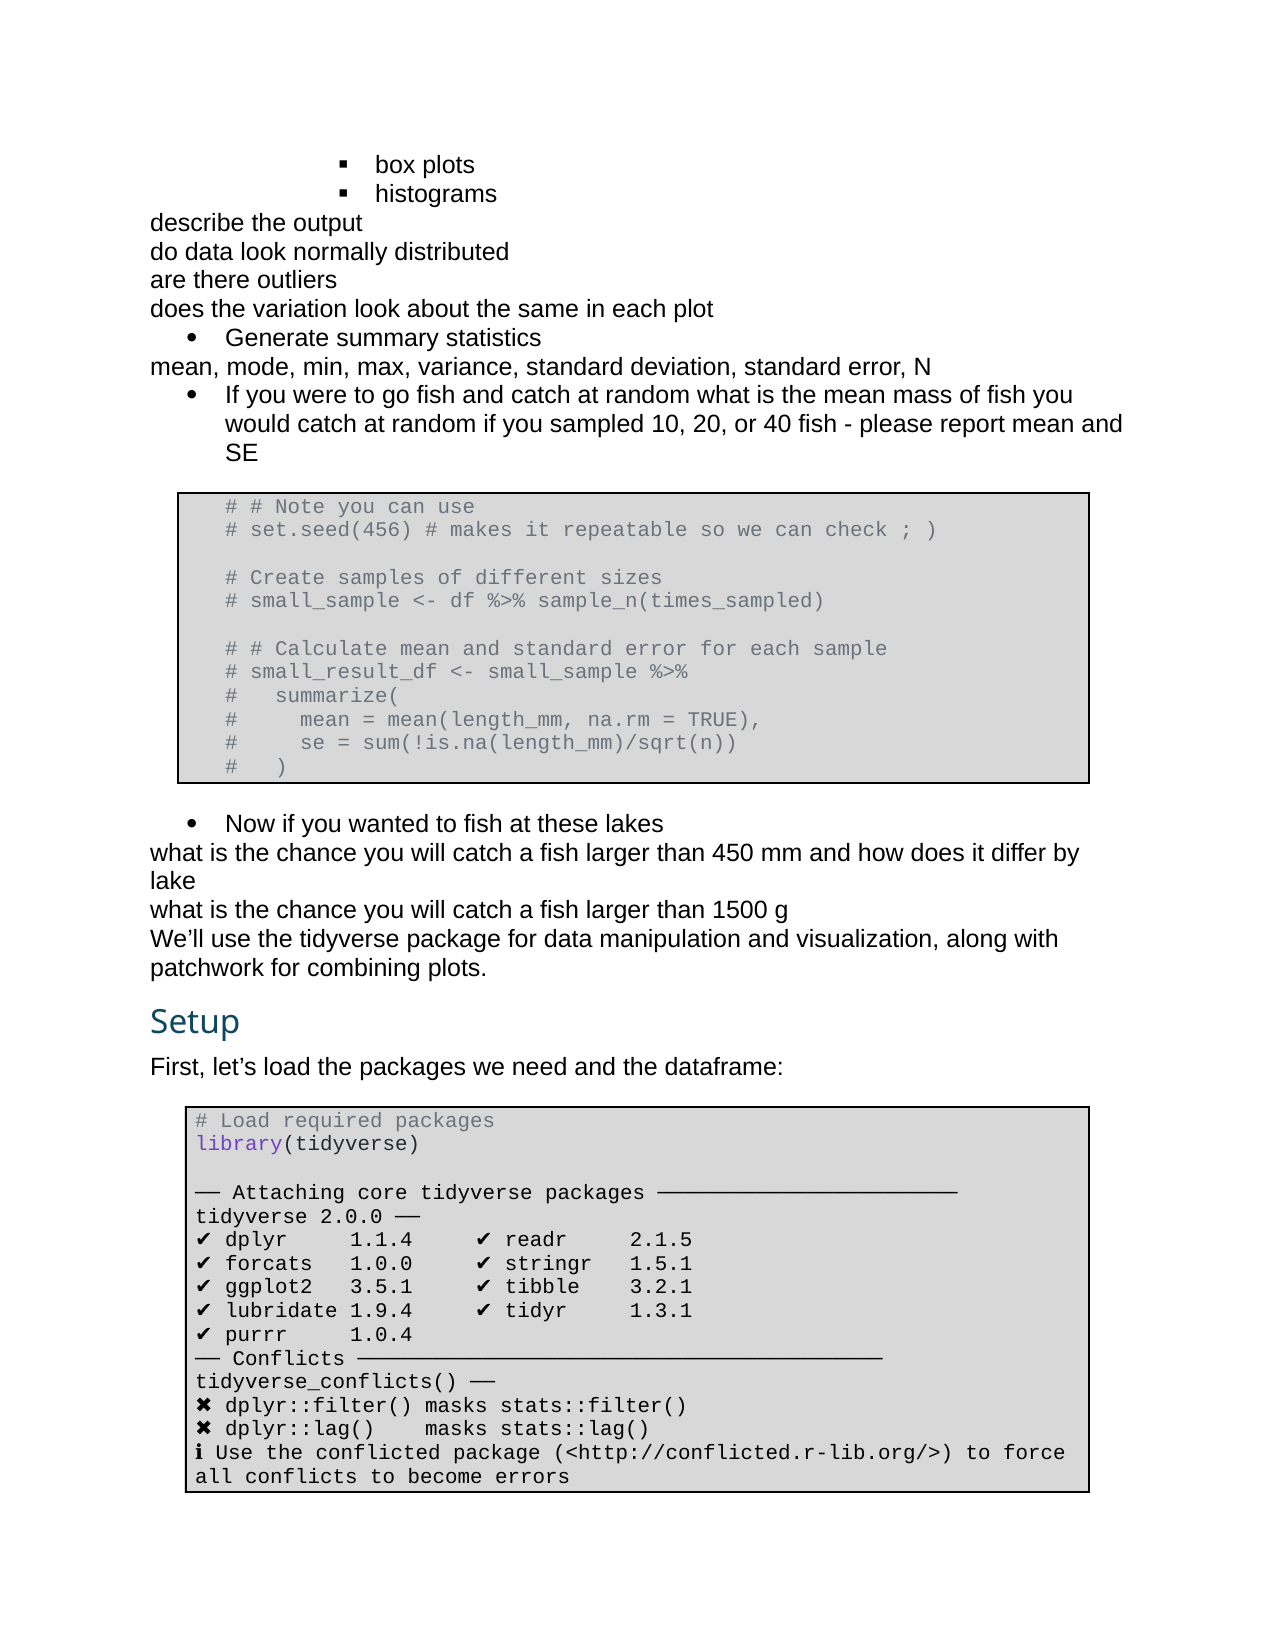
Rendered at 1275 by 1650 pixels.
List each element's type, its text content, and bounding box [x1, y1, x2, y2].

text # Load required packages library(tidyverse) [187, 1108, 1088, 1157]
list # # Note you can use # set.seed(456) # makes it repeatable so we can check ; ) # Create samples of different sizes # small_sample <- df %>% sample_n(times_sampled) # # Calculate mean and standard error for each sample # small_result_df <- small_sample %>% # summarize( # mean = mean(length_mm, na.rm = TRUE), # se = sum(!is.na(length_mm)/sqrt(n)) # ) [179, 494, 1088, 782]
subtitle Setup [150, 998, 1125, 1043]
list Generate summary statistics [187, 323, 1125, 352]
list If you were to go fish and catch at random what is the mean mass of fish you would catch at random if you sampled 10, 20, or 40 fish - please report mean and SE [187, 380, 1125, 467]
text ── Attaching core tidyverse packages ──────────────────────── tidyverse 2.0.0 ── ✔ dplyr 1.1.4 ✔ readr 2.1.5 ✔ forcats 1.0.0 ✔ stringr 1.5.1 ✔ ggplot2 3.5.1 ✔ tibble 3.2.1 ✔ lubridate 1.9.4 ✔ tidyr 1.3.1 ✔ purrr 1.0.4 ── Conflicts ────────────────────────────────────────── tidyverse_conflicts() ── ✖ dplyr::filter() masks stats::filter() ✖ dplyr::lag() masks stats::lag() ℹ Use the conflicted package (<http://conflicted.r-lib.org/>) to force all conflicts to become errors [187, 1178, 1088, 1491]
list Now if you wanted to fish at these lakes [187, 809, 1125, 838]
list box plots [337, 150, 1125, 179]
list histograms [337, 179, 1125, 208]
